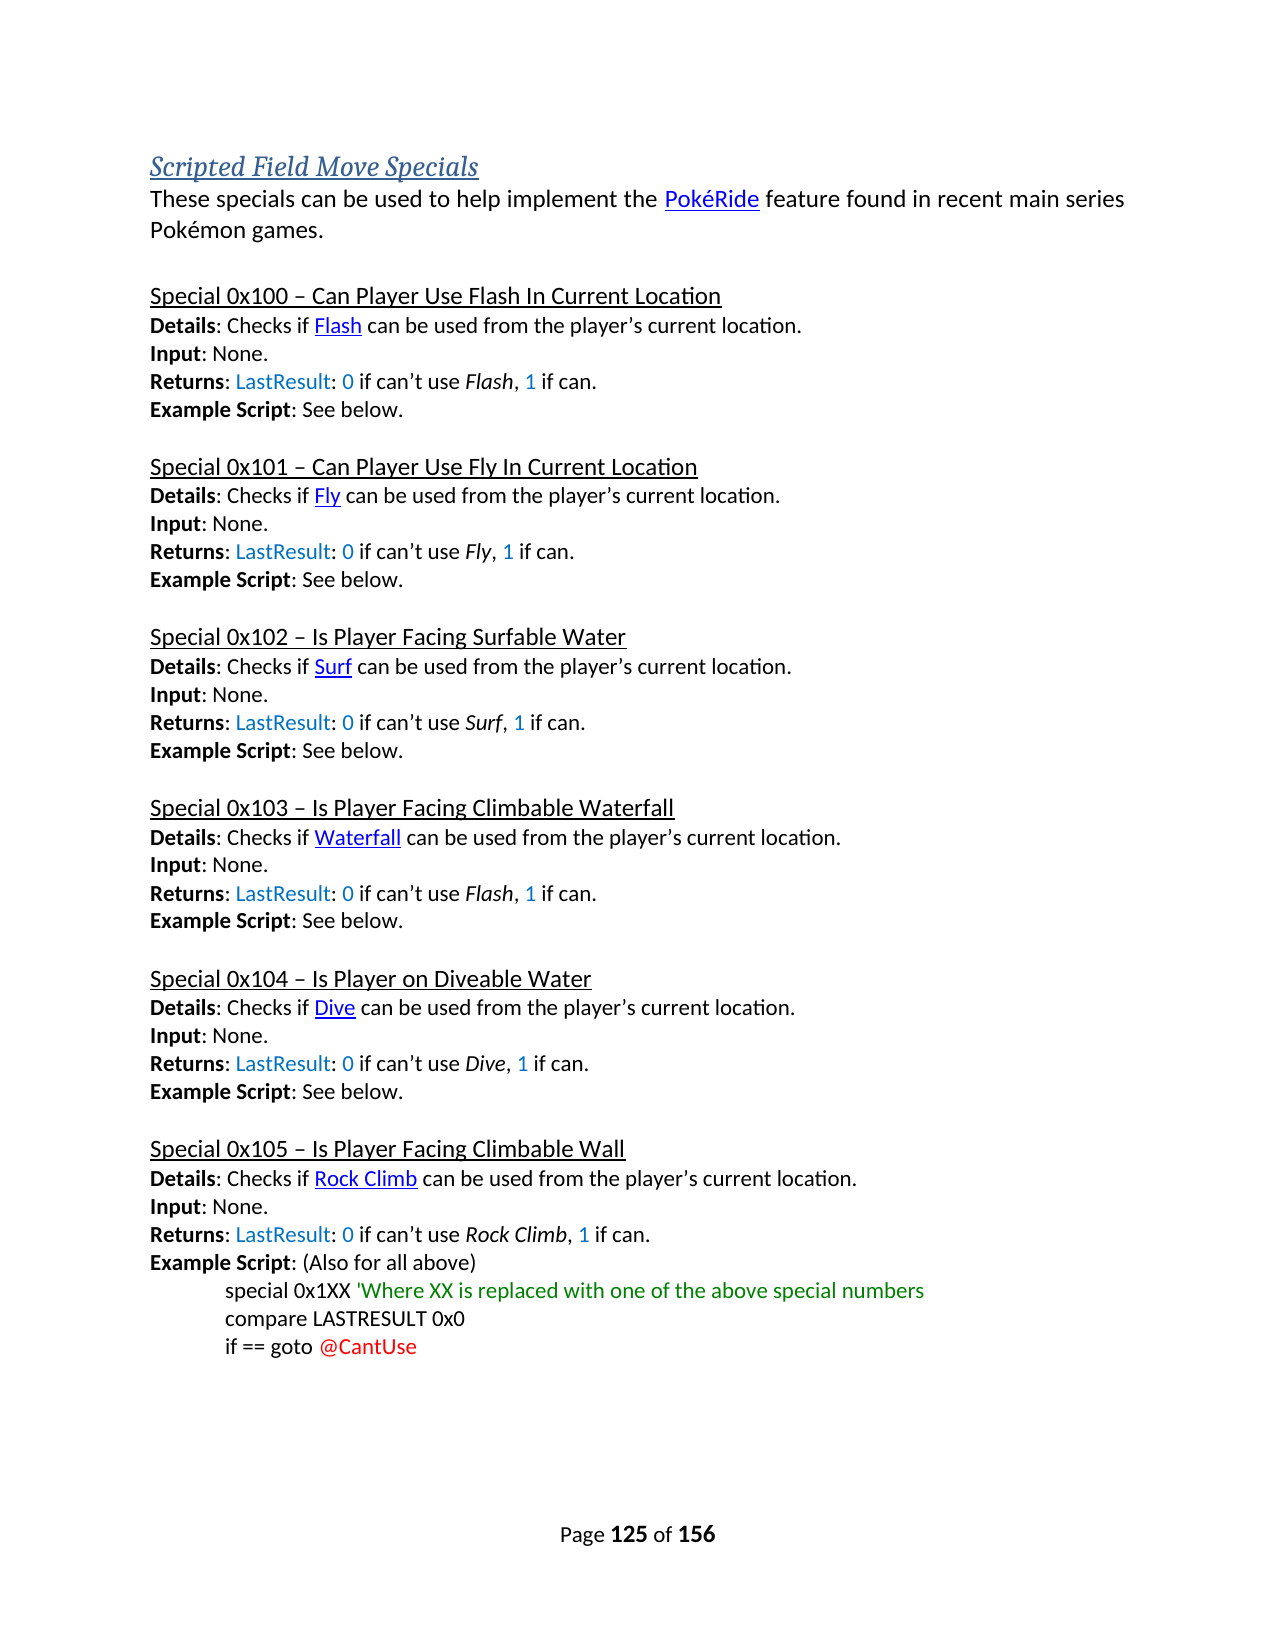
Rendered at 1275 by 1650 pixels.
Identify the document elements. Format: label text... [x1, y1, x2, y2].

text Example Script: See below. [150, 907, 1125, 935]
text Special 0x101 – Can Player Use Fly In Current Location [150, 451, 1125, 481]
text compare LASTRESULT 0x0 [150, 1304, 1125, 1332]
text Example Script: See below. [150, 1077, 1125, 1105]
text Input: None. [150, 339, 1125, 367]
text Returns: LastResult: 0 if can’t use Rock Climb, 1 if can. [150, 1220, 1125, 1248]
text Returns: LastResult: 0 if can’t use Surf, 1 if can. [150, 708, 1125, 736]
text Details: Checks if Rock Climb can be used from the player’s current location. [150, 1164, 1125, 1192]
text Details: Checks if Surf can be used from the player’s current location. [150, 652, 1125, 680]
text Input: None. [150, 851, 1125, 879]
text Special 0x105 – Is Player Facing Climbable Wall [150, 1133, 1125, 1164]
text Input: None. [150, 1021, 1125, 1049]
text Special 0x102 – Is Player Facing Surfable Water [150, 621, 1125, 652]
text Details: Checks if Flash can be used from the player’s current location. [150, 311, 1125, 339]
text if == goto @CantUse [150, 1332, 1125, 1360]
text Example Script: (Also for all above) [150, 1248, 1125, 1276]
text Returns: LastResult: 0 if can’t use Fly, 1 if can. [150, 537, 1125, 565]
text Input: None. [150, 680, 1125, 708]
text Example Script: See below. [150, 736, 1125, 764]
text special 0x1XX 'Where XX is replaced with one of the above special numbers [150, 1276, 1125, 1304]
text Details: Checks if Fly can be used from the player’s current location. [150, 481, 1125, 509]
text Details: Checks if Waterfall can be used from the player’s current location. [150, 823, 1125, 851]
text Special 0x103 – Is Player Facing Climbable Waterfall [150, 792, 1125, 823]
text Example Script: See below. [150, 395, 1125, 423]
text Details: Checks if Dive can be used from the player’s current location. [150, 993, 1125, 1021]
text Input: None. [150, 1192, 1125, 1220]
text Returns: LastResult: 0 if can’t use Flash, 1 if can. [150, 367, 1125, 395]
text Example Script: See below. [150, 565, 1125, 593]
text These specials can be used to help implement the PokéRide feature found in recent main series Pokémon games. [150, 183, 1125, 244]
text Special 0x104 – Is Player on Diveable Water [150, 963, 1125, 993]
text Special 0x100 – Can Player Use Flash In Current Location [150, 244, 1125, 311]
text Input: None. [150, 509, 1125, 537]
text Returns: LastResult: 0 if can’t use Dive, 1 if can. [150, 1049, 1125, 1077]
subtitle Scripted Field Move Specials [150, 150, 1125, 183]
text Returns: LastResult: 0 if can’t use Flash, 1 if can. [150, 879, 1125, 907]
